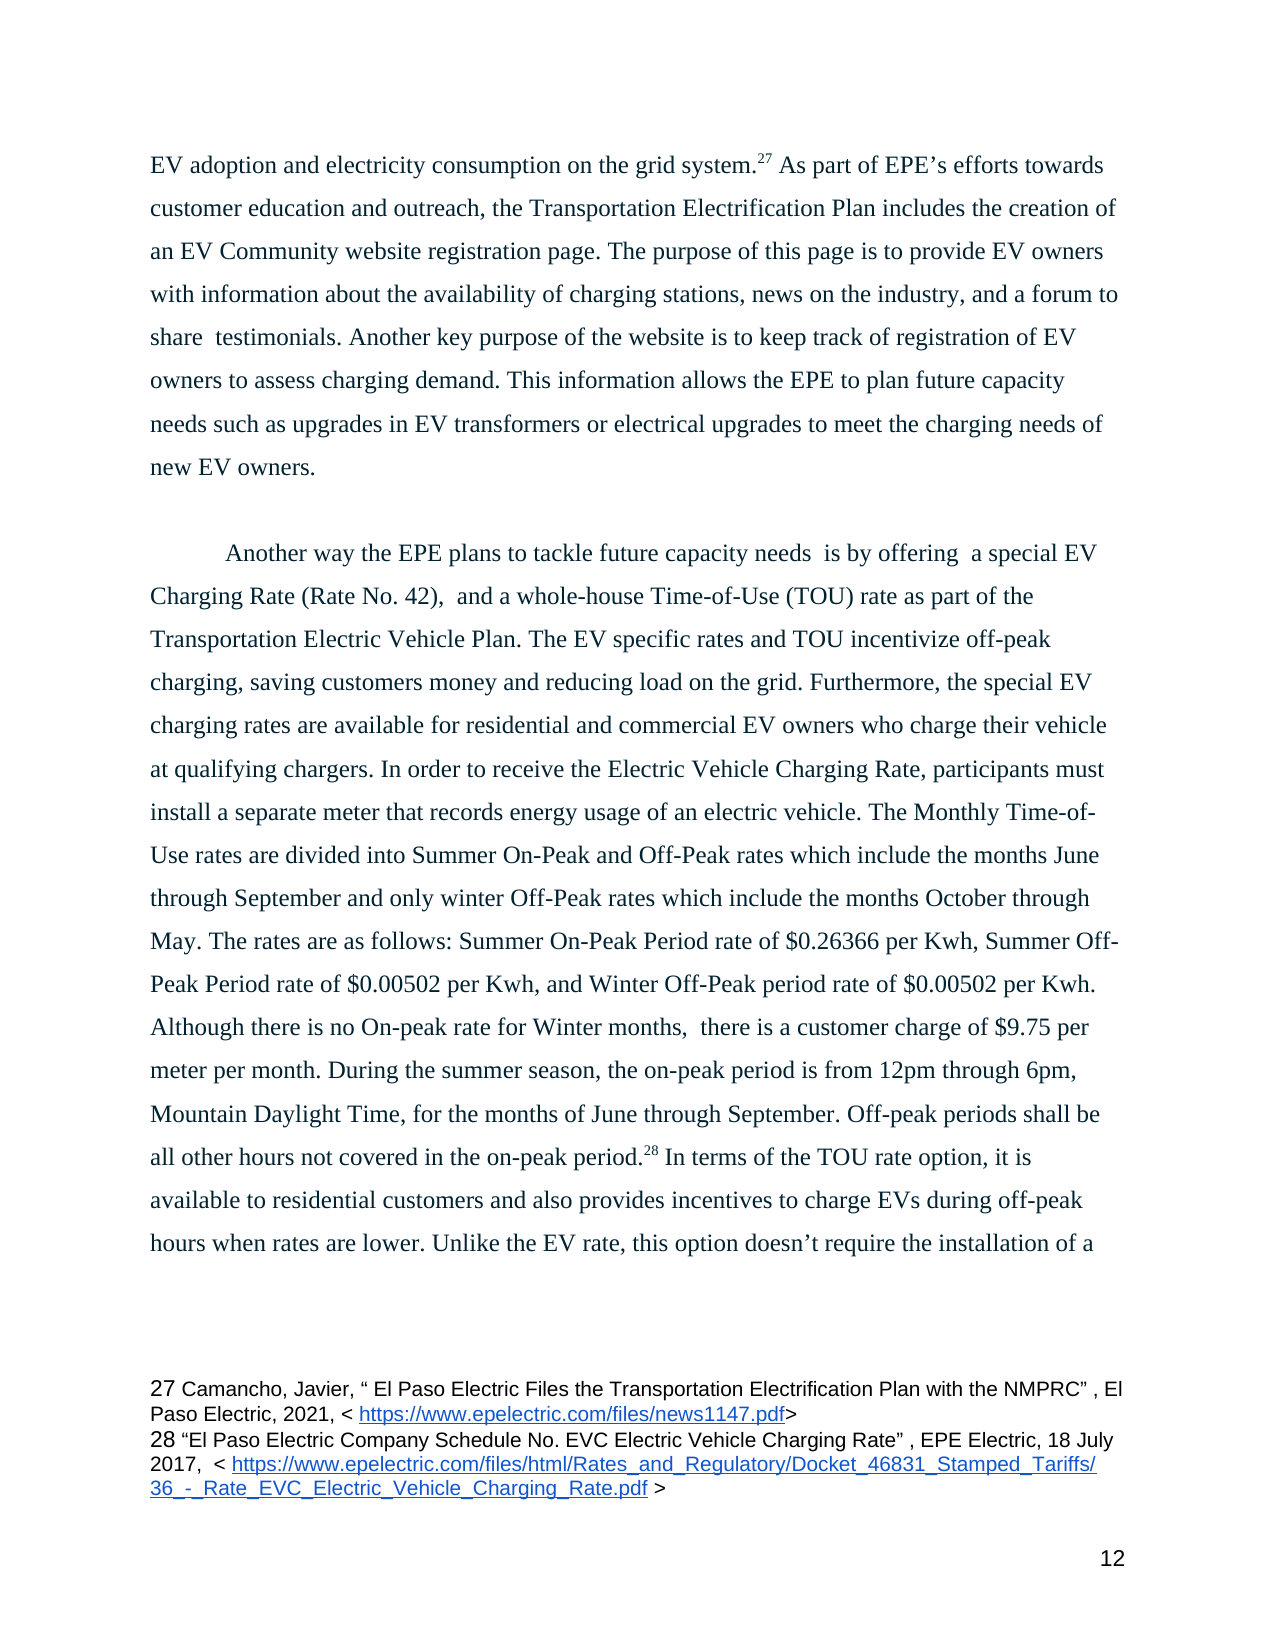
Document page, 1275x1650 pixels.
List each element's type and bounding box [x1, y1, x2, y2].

text [150, 150, 1125, 481]
text [150, 538, 1125, 1257]
